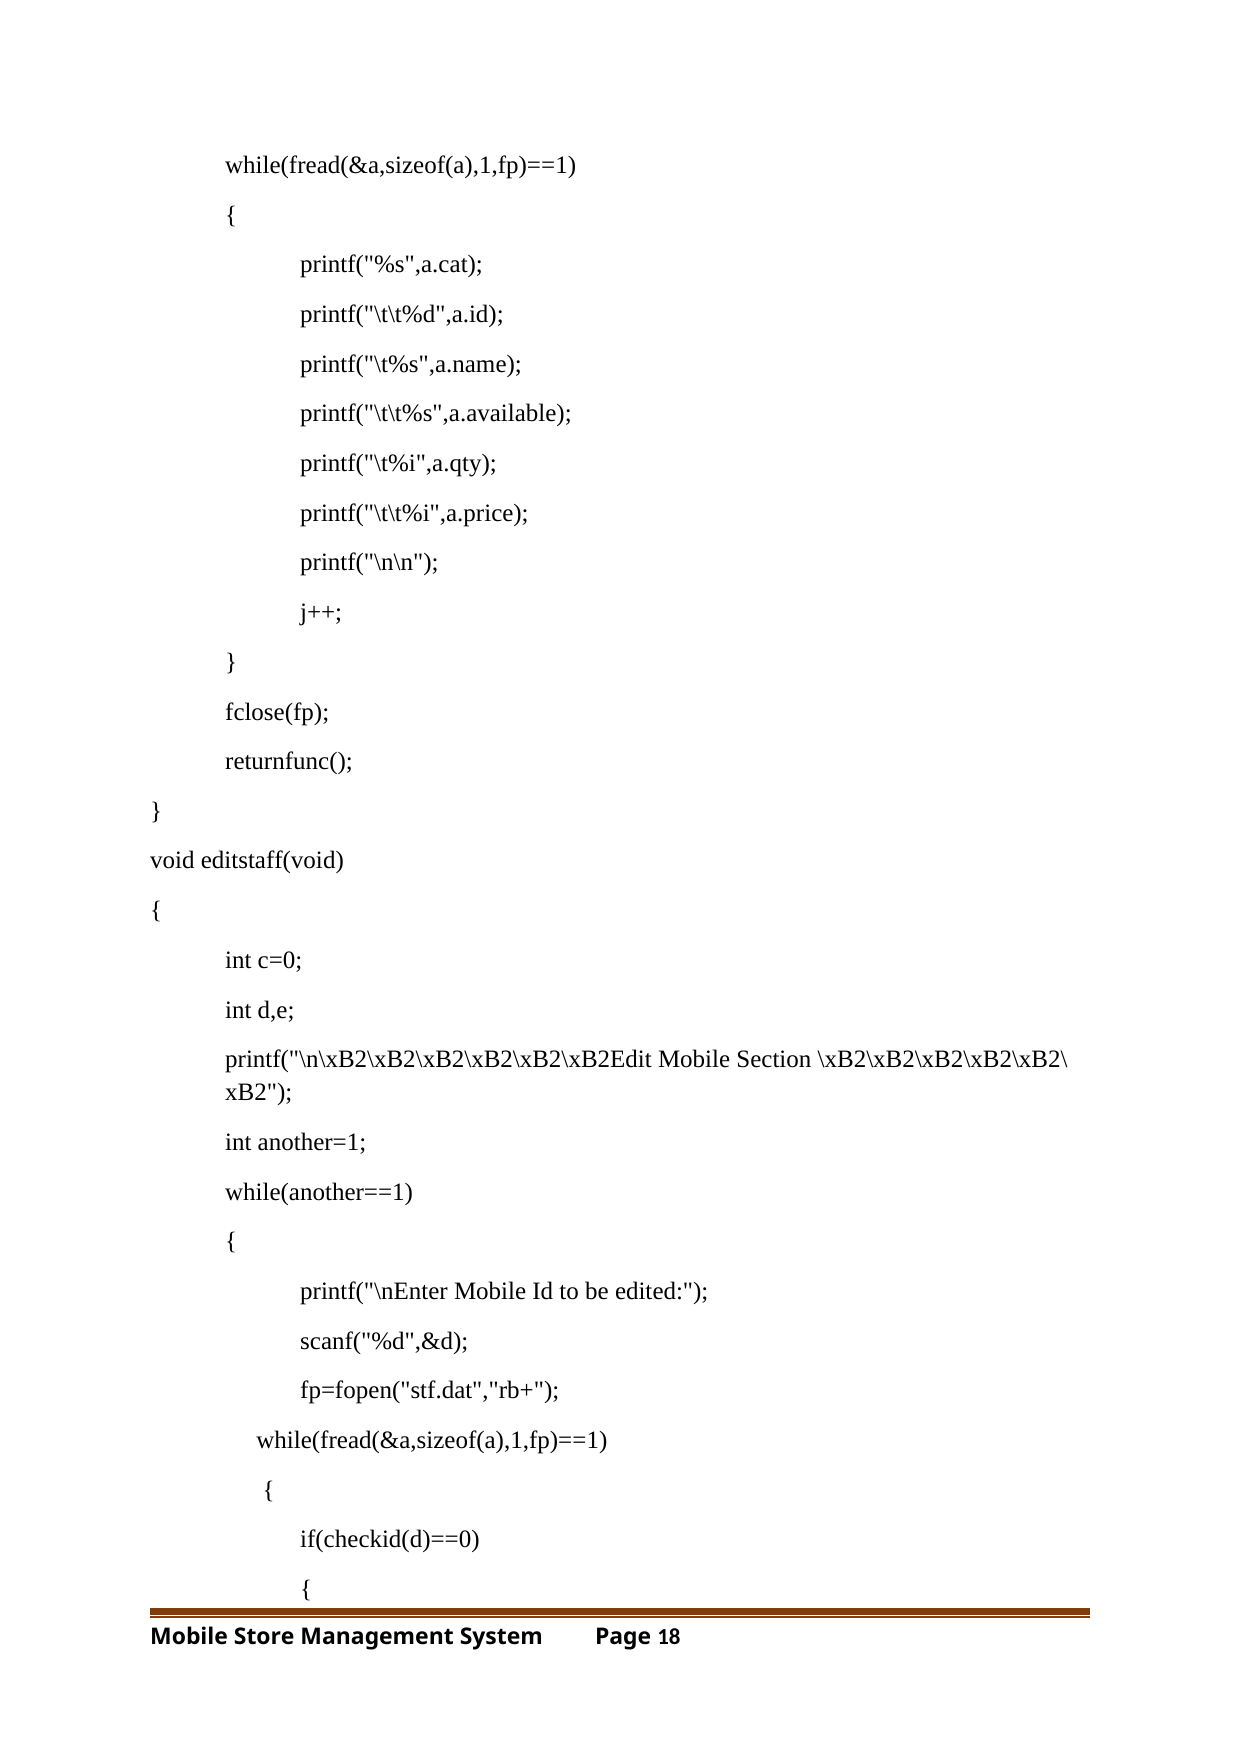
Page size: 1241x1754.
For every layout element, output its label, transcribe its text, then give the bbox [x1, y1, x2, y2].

text fclose(fp); [225, 697, 1090, 725]
text printf("\t%s",a.name); [225, 349, 1090, 377]
text while(another==1) [225, 1177, 1090, 1206]
text printf("\t\t%d",a.id); [225, 299, 1090, 328]
text fp=fopen("stf.dat","rb+"); [225, 1376, 1090, 1404]
text { [150, 1475, 1090, 1504]
text while(fread(&a,sizeof(a),1,fp)==1) [225, 1425, 1090, 1454]
text printf("%s",a.cat); [225, 249, 1090, 278]
text { [225, 1574, 1090, 1603]
text printf("\n\n"); [225, 547, 1090, 576]
text printf("\n\xB2\xB2\xB2\xB2\xB2\xB2Edit Mobile Section \xB2\xB2\xB2\xB2\xB2\xB2"); [225, 1044, 1090, 1106]
text printf("\nEnter Mobile Id to be edited:"); [225, 1276, 1090, 1305]
text while(fread(&a,sizeof(a),1,fp)==1) [225, 150, 1090, 179]
text { [150, 895, 1090, 924]
text printf("\t\t%i",a.price); [225, 498, 1090, 527]
text } [150, 796, 1090, 825]
text returnfunc(); [225, 746, 1090, 775]
text { [225, 1226, 1090, 1255]
text int d,e; [225, 995, 1090, 1023]
text int c=0; [225, 945, 1090, 974]
text void editstaff(void) [150, 846, 1090, 874]
text { [150, 200, 1090, 228]
text if(checkid(d)==0) [225, 1524, 1090, 1553]
text printf("\t\t%s",a.available); [225, 398, 1090, 427]
text int another=1; [225, 1127, 1090, 1156]
text printf("\t%i",a.qty); [225, 448, 1090, 477]
text scanf("%d",&d); [225, 1326, 1090, 1354]
text } [225, 647, 1090, 676]
text j++; [225, 597, 1090, 626]
